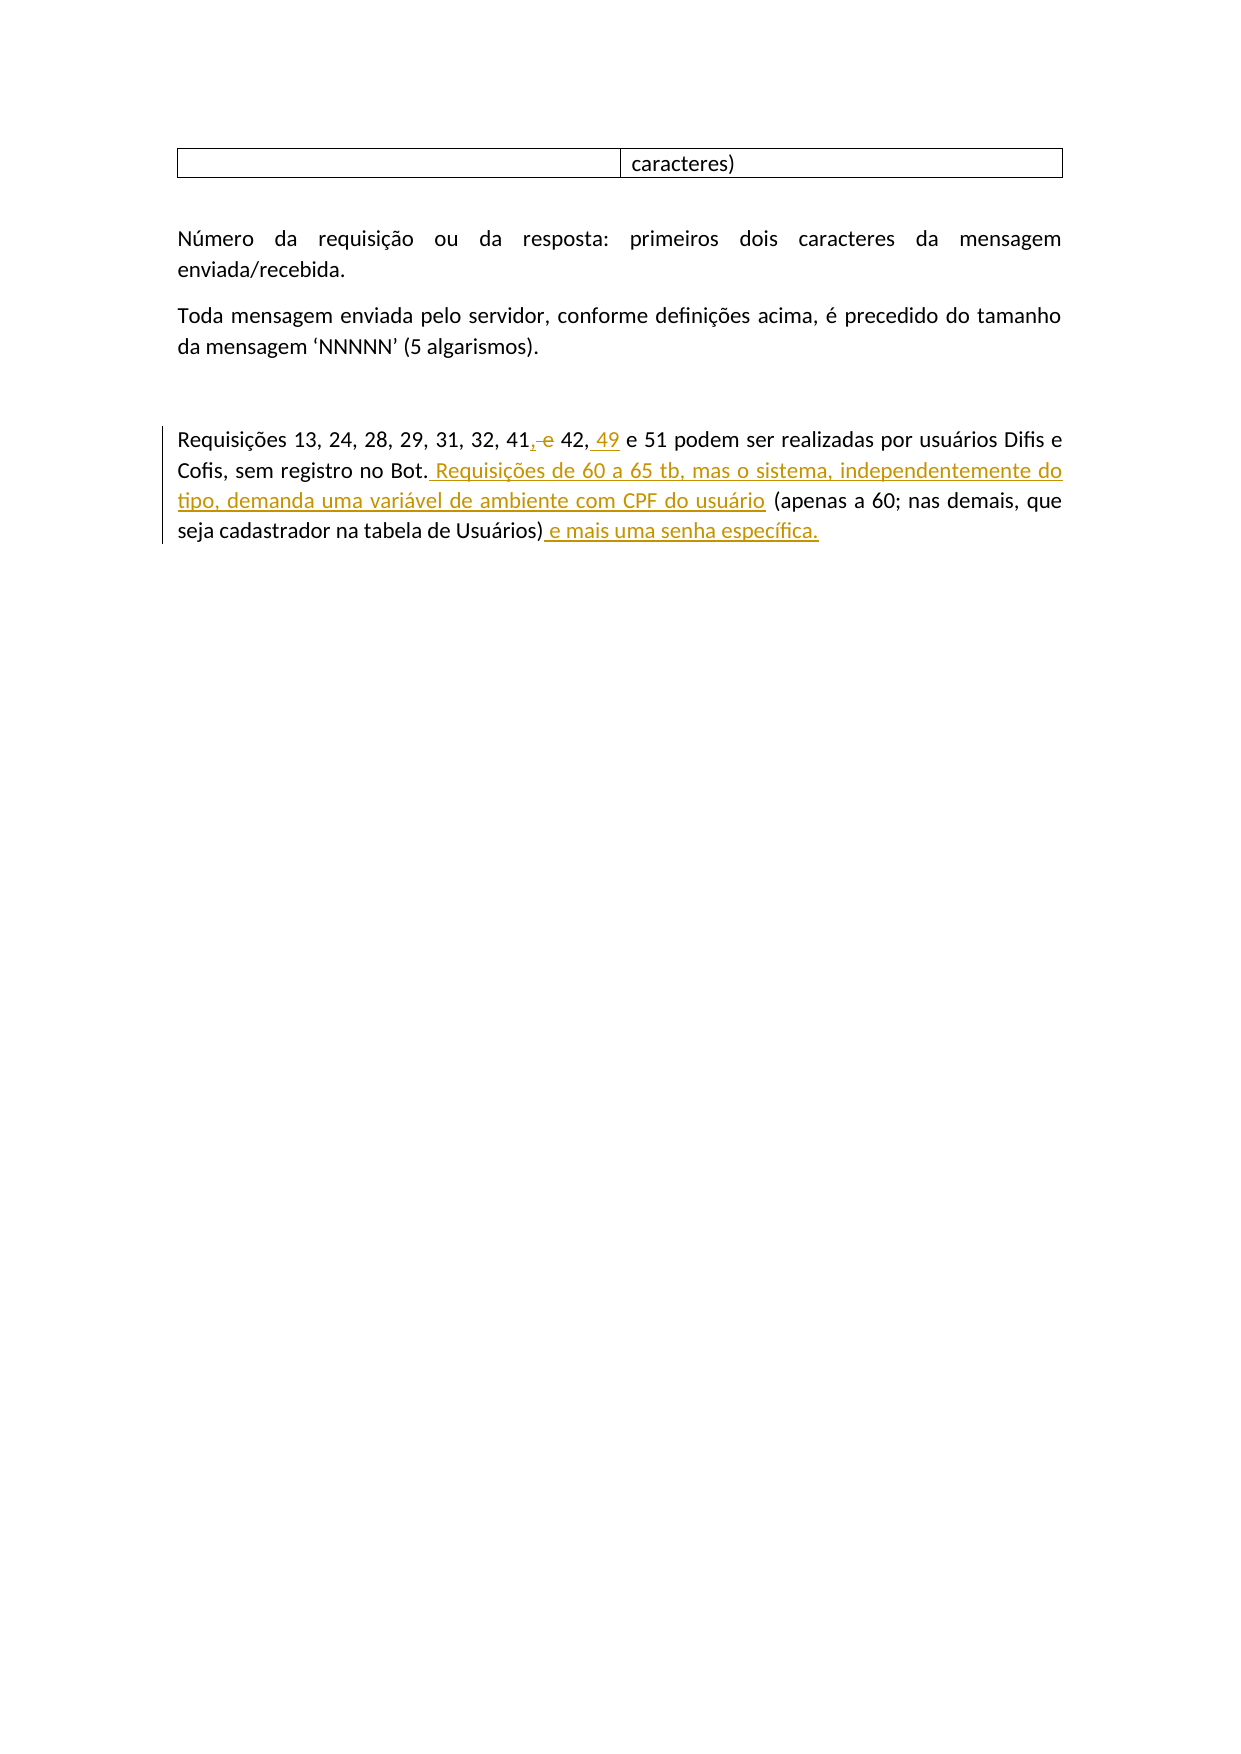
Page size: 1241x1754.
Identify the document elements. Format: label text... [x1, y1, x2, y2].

table_cell [178, 149, 620, 177]
text Número da requisição ou da resposta: primeiros dois caracteres da mensagem enviada/recebida. [177, 224, 1063, 283]
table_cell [621, 149, 1062, 177]
text Toda mensagem enviada pelo servidor, conforme definições acima, é precedido do tamanho da mensagem ‘NNNNN’ (5 algarismos). [177, 302, 1063, 360]
text Requisições 13, 24, 28, 29, 31, 32, 41 42, e 51 podem ser realizadas por usuários Difis e Cofis, sem registro no Bot. (apenas a 60; nas demais, que seja cadastrador na tabela de Usuários) [177, 426, 1063, 544]
